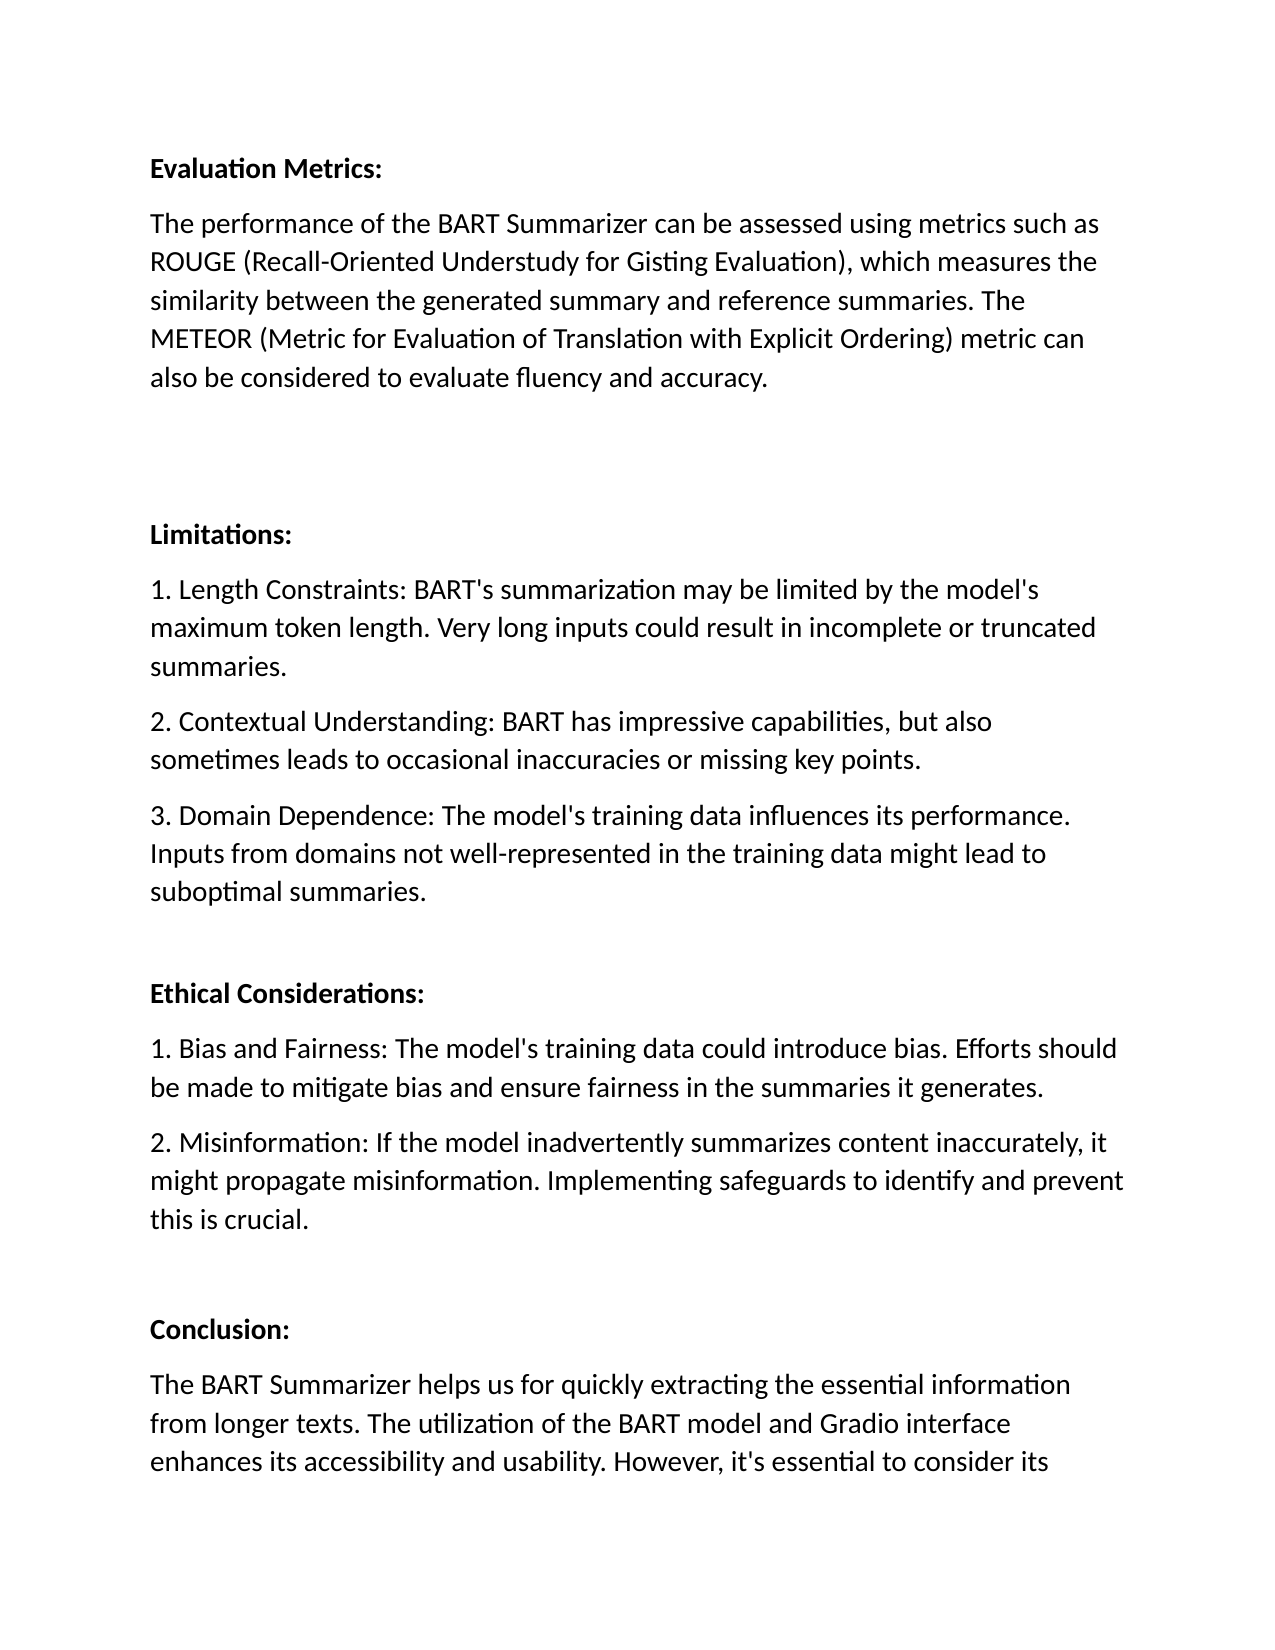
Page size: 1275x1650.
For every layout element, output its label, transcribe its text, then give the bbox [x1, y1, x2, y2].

text Conclusion: [150, 1311, 1125, 1347]
text 1. Length Constraints: BART's summarization may be limited by the model's maximum token length. Very long inputs could result in incomplete or truncated summaries. [150, 571, 1125, 683]
text Evaluation Metrics: [150, 150, 1125, 186]
text The performance of the BART Summarizer can be assessed using metrics such as ROUGE (Recall-Oriented Understudy for Gisting Evaluation), which measures the similarity between the generated summary and reference summaries. The METEOR (Metric for Evaluation of Translation with Explicit Ordering) metric can also be considered to evaluate fluency and accuracy. [150, 205, 1125, 394]
text 1. Bias and Fairness: The model's training data could introduce bias. Efforts should be made to mitigate bias and ensure fairness in the summaries it generates. [150, 1031, 1125, 1104]
text Ethical Considerations: [150, 975, 1125, 1011]
text 3. Domain Dependence: The model's training data influences its performance. Inputs from domains not well-represented in the training data might lead to suboptimal summaries. [150, 797, 1125, 909]
text 2. Contextual Understanding: BART has impressive capabilities, but also sometimes leads to occasional inaccuracies or missing key points. [150, 703, 1125, 777]
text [150, 1366, 1125, 1479]
text 2. Misinformation: If the model inadvertently summarizes content inaccurately, it might propagate misinformation. Implementing safeguards to identify and prevent this is crucial. [150, 1124, 1125, 1237]
text Limitations: [150, 516, 1125, 552]
